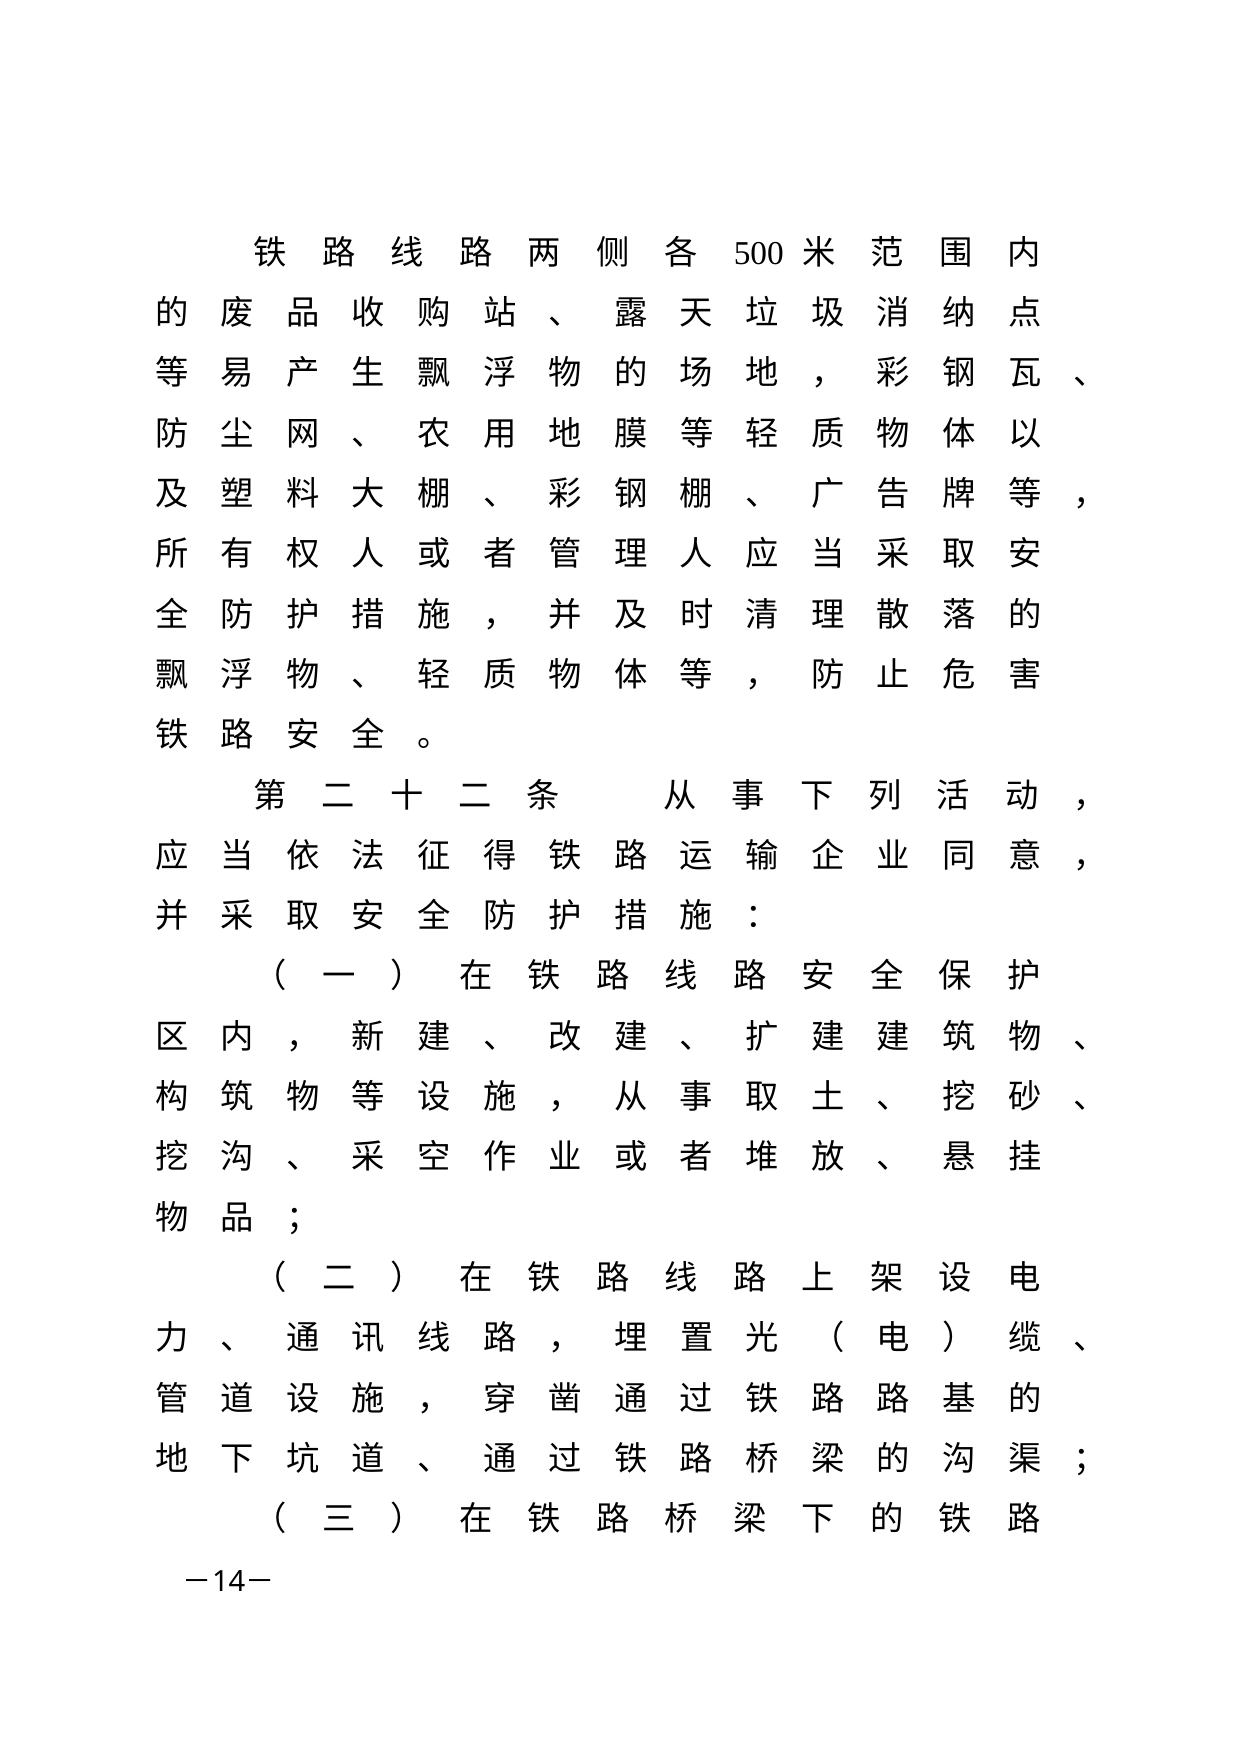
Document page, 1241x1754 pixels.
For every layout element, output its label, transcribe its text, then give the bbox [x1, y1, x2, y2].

text 铁路线路两侧各500米范围内的废品收购站、露天垃圾消纳点等易产生飘浮物的场地，彩钢瓦、防尘网、农用地膜等轻质物体以及塑料大棚、彩钢棚、广告牌等，所有权人或者管理人应当采取安全防护措施，并及时清理散落的飘浮物、轻质物体等，防止危害铁路安全。 [155, 219, 1073, 762]
text 第二十二条 从事下列活动，应当依法征得铁路运输企业同意，并采取安全防护措施： [155, 762, 1073, 943]
text （二）在铁路线路上架设电力、通讯线路，埋置光（电）缆、管道设施，穿凿通过铁路路基的地下坑道、通过铁路桥梁的沟渠； [155, 1245, 1073, 1486]
text （三）在铁路桥梁下的铁路用地范围内开展保护性利用； [155, 1486, 1073, 1546]
text （一）在铁路线路安全保护区内，新建、改建、扩建建筑物、构筑物等设施，从事取土、挖砂、挖沟、采空作业或者堆放、悬挂物品； [155, 943, 1073, 1245]
